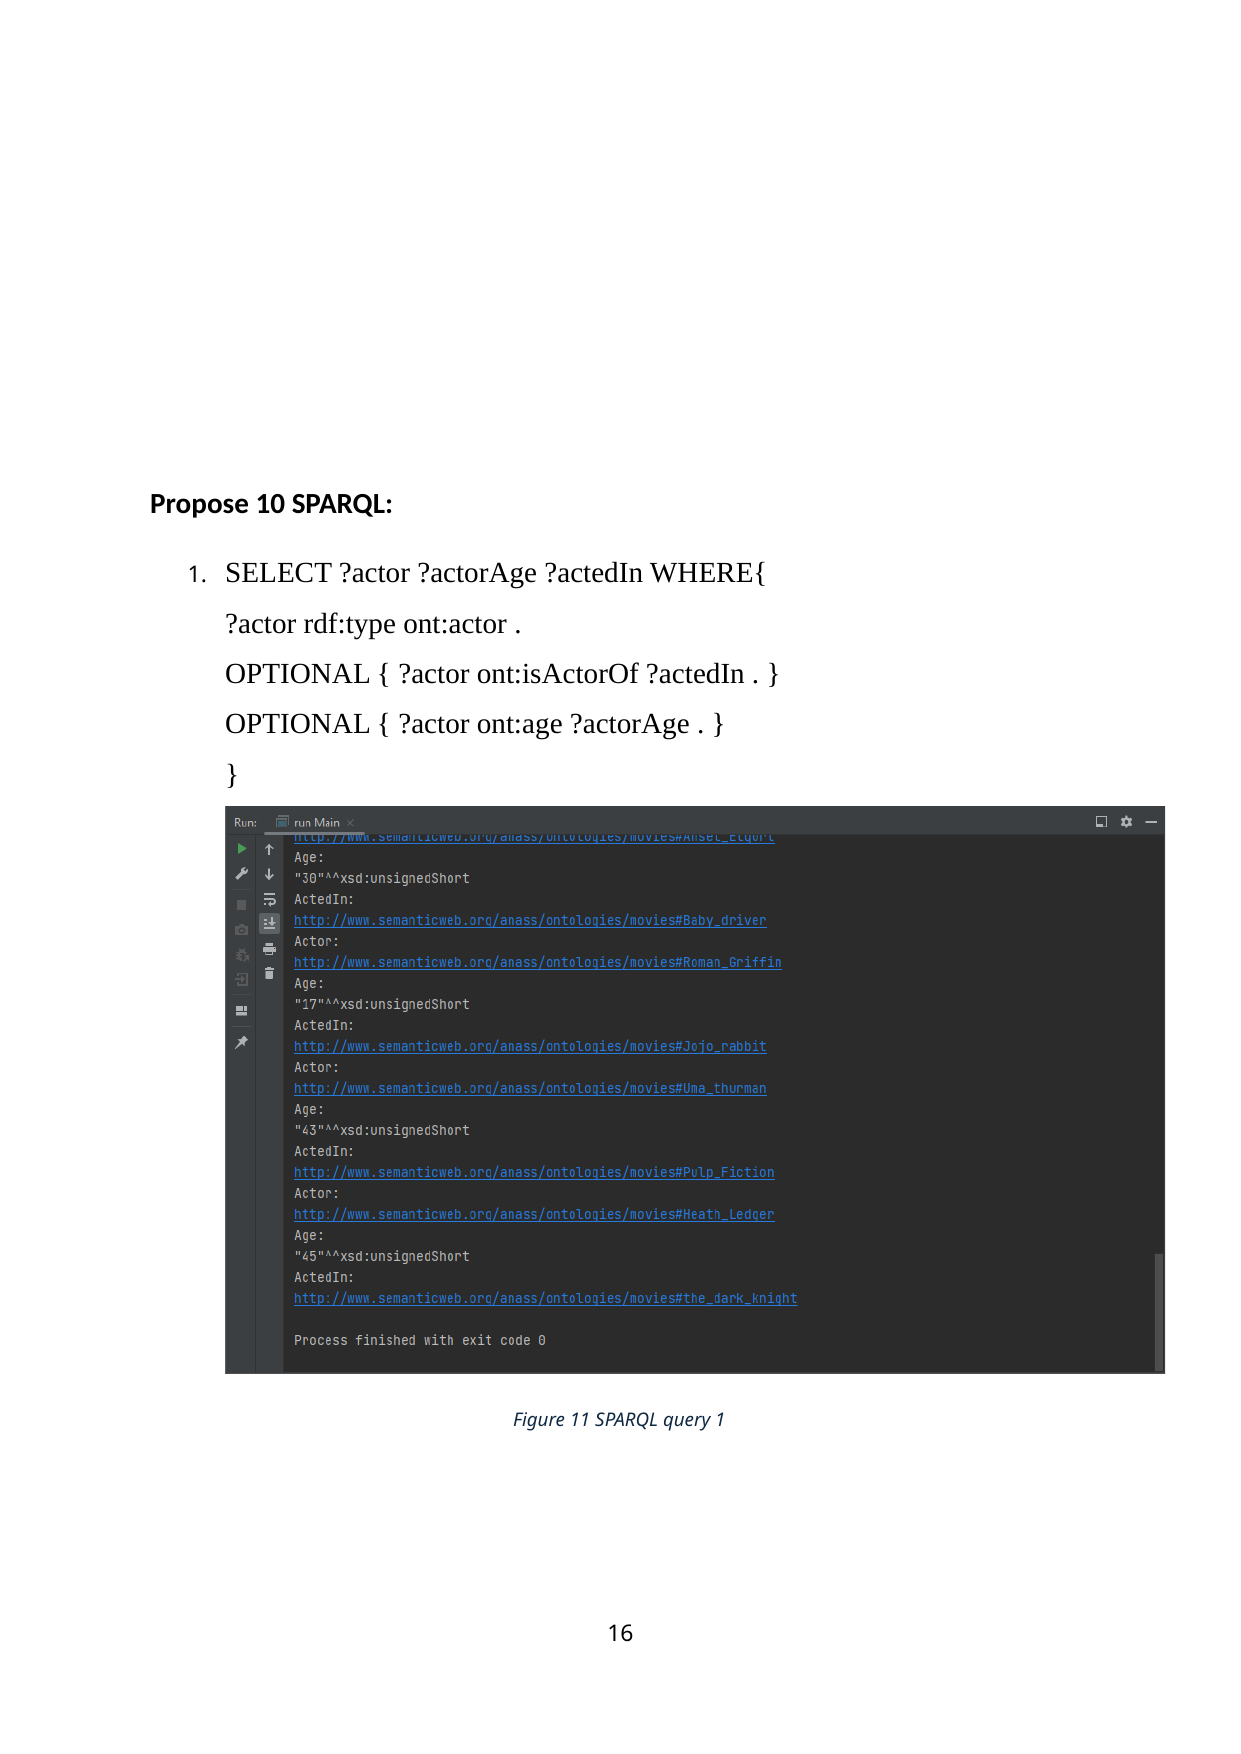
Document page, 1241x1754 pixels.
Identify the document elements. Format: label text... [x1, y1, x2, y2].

text Propose 10 SPARQL: [150, 485, 1090, 521]
picture [225, 806, 1166, 1374]
text Figure 11 SPARQL query 1 [150, 1406, 1090, 1457]
